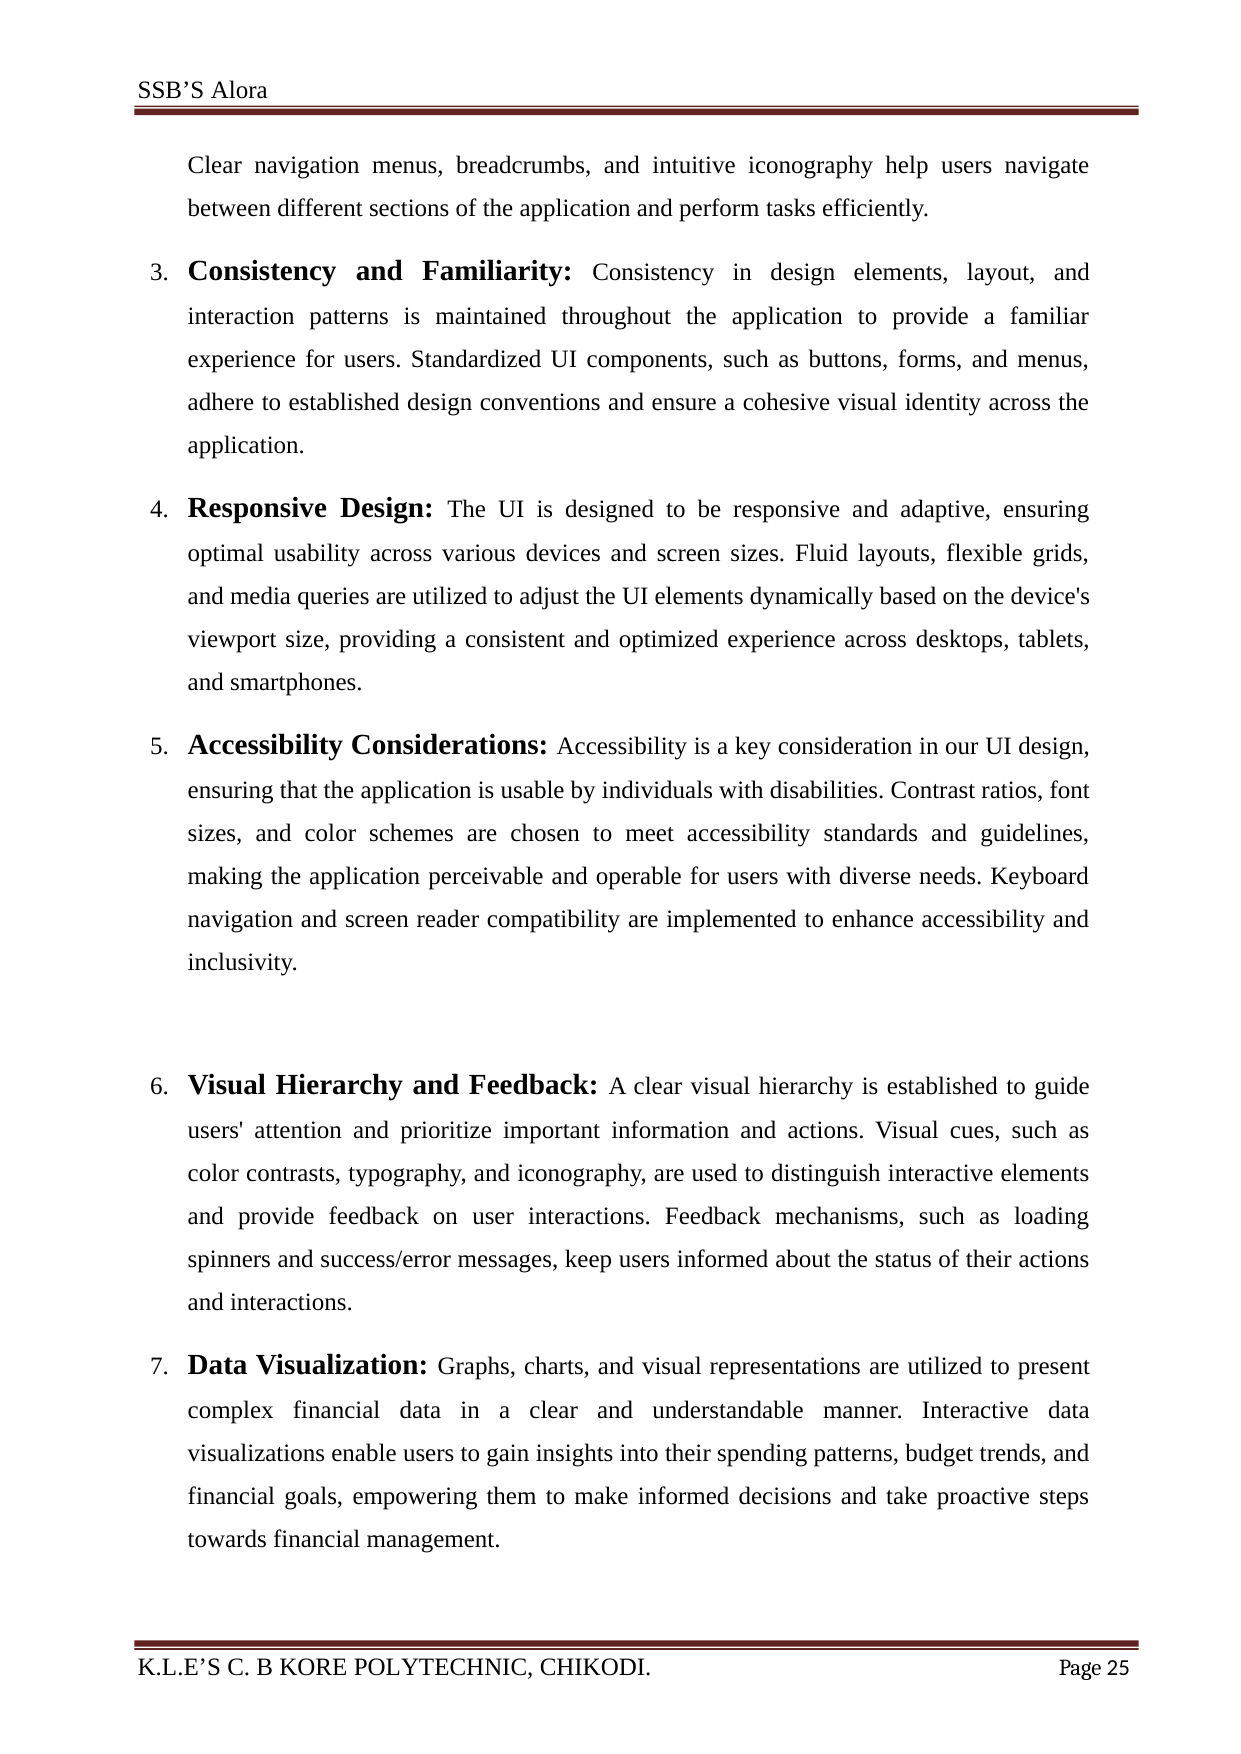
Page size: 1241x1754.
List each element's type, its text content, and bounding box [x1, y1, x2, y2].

list Visual Hierarchy and Feedback: A clear visual hierarchy is established to guide users' attention and prioritize important information and actions. Visual cues, such as color contrasts, typography, and iconography, are used to distinguish interactive elements and provide feedback on user interactions. Feedback mechanisms, such as loading spinners and success/error messages, keep users informed about the status of their actions and interactions. [150, 1067, 1090, 1316]
list Responsive Design: The UI is designed to be responsive and adaptive, ensuring optimal usability across various devices and screen sizes. Fluid layouts, flexible grids, and media queries are utilized to adjust the UI elements dynamically based on the device's viewport size, providing a consistent and optimized experience across desktops, tablets, and smartphones. [150, 490, 1090, 696]
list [150, 150, 1090, 222]
list Data Visualization: Graphs, charts, and visual representations are utilized to present complex financial data in a clear and understandable manner. Interactive data visualizations enable users to gain insights into their spending patterns, budget trends, and financial goals, empowering them to make informed decisions and take proactive steps towards financial management. [150, 1347, 1090, 1553]
list Consistency and Familiarity: Consistency in design elements, layout, and interaction patterns is maintained throughout the application to provide a familiar experience for users. Standardized UI components, such as buttons, forms, and menus, adhere to established design conventions and ensure a cohesive visual identity across the application. [150, 253, 1090, 459]
list Accessibility Considerations: Accessibility is a key consideration in our UI design, ensuring that the application is usable by individuals with disabilities. Contrast ratios, font sizes, and color schemes are chosen to meet accessibility standards and guidelines, making the application perceivable and operable for users with diverse needs. Keyboard navigation and screen reader compatibility are implemented to enhance accessibility and inclusivity. [150, 727, 1090, 976]
